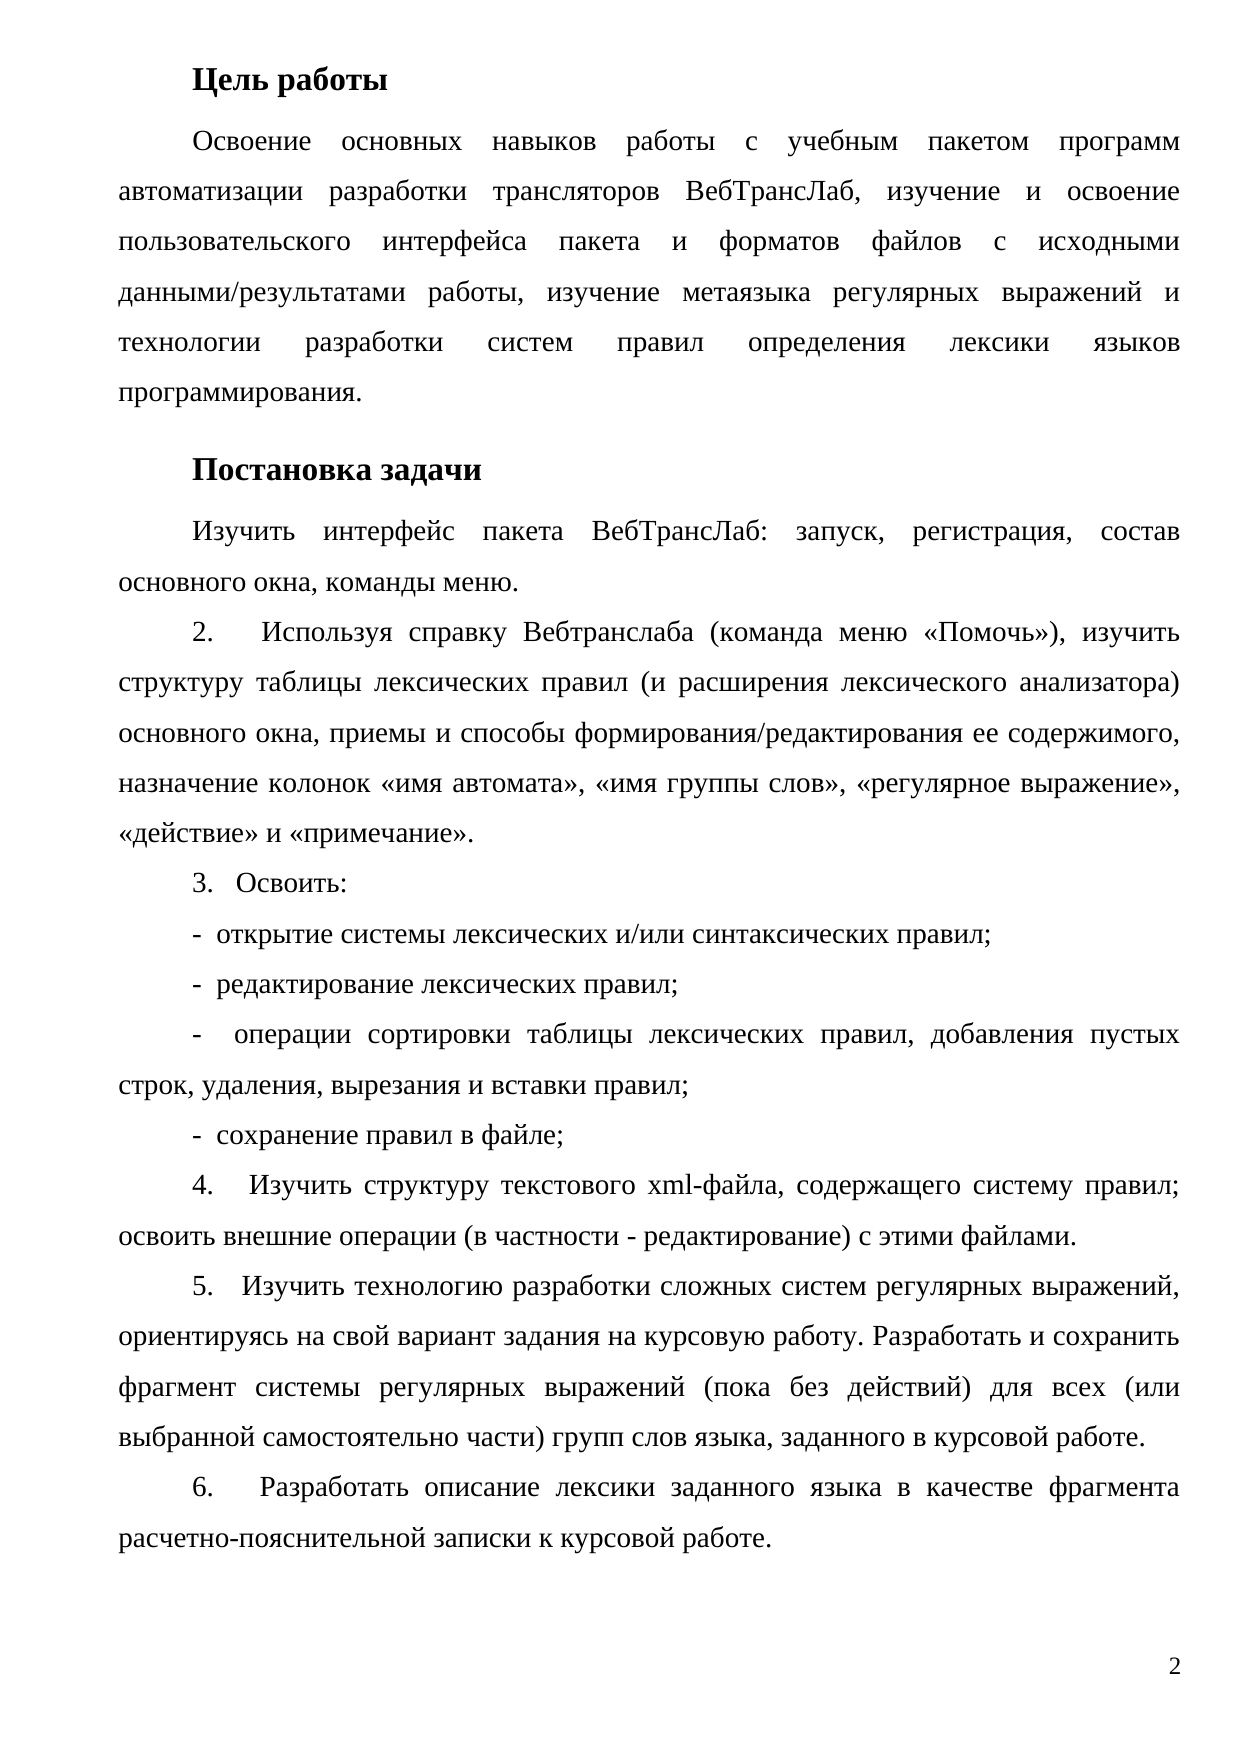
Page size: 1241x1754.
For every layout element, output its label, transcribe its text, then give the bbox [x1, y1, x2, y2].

text 4. Изучить структуру текстового xml-файла, содержащего систему правил; освоить внешние операции (в частности - редактирование) с этими файлами. [118, 1167, 1181, 1251]
text - редактирование лексических правил; [118, 966, 1181, 1000]
text Изучить интерфейс пакета ВебТрансЛаб: запуск, регистрация, состав основного окна, команды меню. [118, 513, 1181, 597]
text Освоение основных навыков работы с учебным пакетом программ автоматизации разработки трансляторов ВебТрансЛаб, изучение и освоение пользовательского интерфейса пакета и форматов файлов с исходными данными/результатами работы, изучение метаязыка регулярных выражений и технологии разработки систем правил определения лексики языков программирования. [118, 123, 1181, 408]
text 6. Разработать описание лексики заданного языка в качестве фрагмента расчетно-пояснительной записки к курсовой работе. [118, 1469, 1181, 1553]
text - сохранение правил в файле; [118, 1117, 1181, 1151]
text - открытие системы лексических и/или синтаксических правил; [118, 916, 1181, 949]
text 5. Изучить технологию разработки сложных систем регулярных выражений, ориентируясь на свой вариант задания на курсовую работу. Разработать и сохранить фрагмент системы регулярных выражений (пока без действий) для всех (или выбранной самостоятельно части) групп слов языка, заданного в курсовой работе. [118, 1268, 1181, 1453]
subtitle Цель работы [118, 59, 1181, 97]
subtitle Постановка задачи [118, 450, 1181, 488]
text 2. Используя справку Вебтранслаба (команда меню «Помочь»), изучить структуру таблицы лексических правил (и расширения лексического анализатора) основного окна, приемы и способы формирования/редактирования ее содержимого, назначение колонок «имя автомата», «имя группы слов», «регулярное выражение», «действие» и «примечание». [118, 614, 1181, 849]
text - операции сортировки таблицы лексических правил, добавления пустых строк, удаления, вырезания и вставки правил; [118, 1017, 1181, 1100]
text 3. Освоить: [118, 866, 1181, 899]
